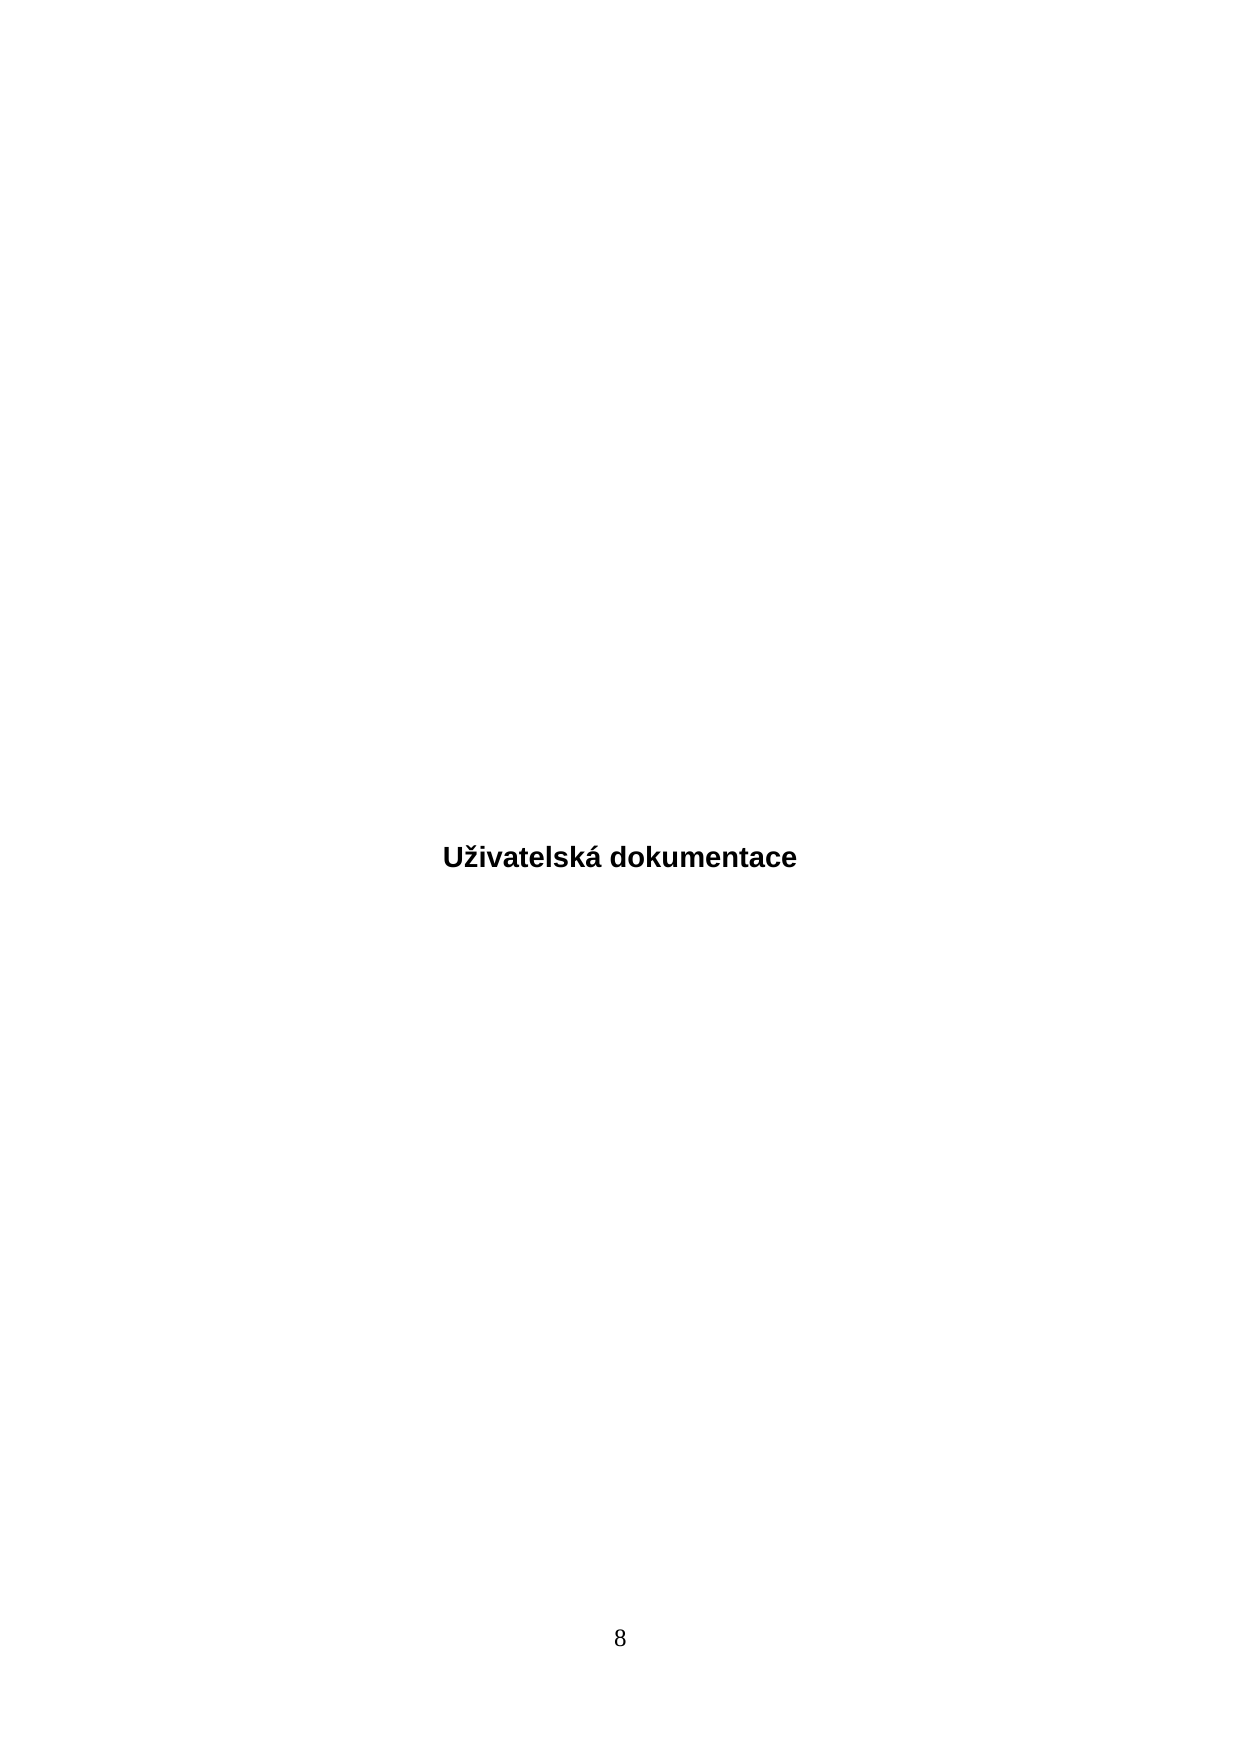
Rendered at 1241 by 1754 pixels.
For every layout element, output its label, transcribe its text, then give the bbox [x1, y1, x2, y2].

subtitle Uživatelská dokumentace [148, 840, 1092, 874]
